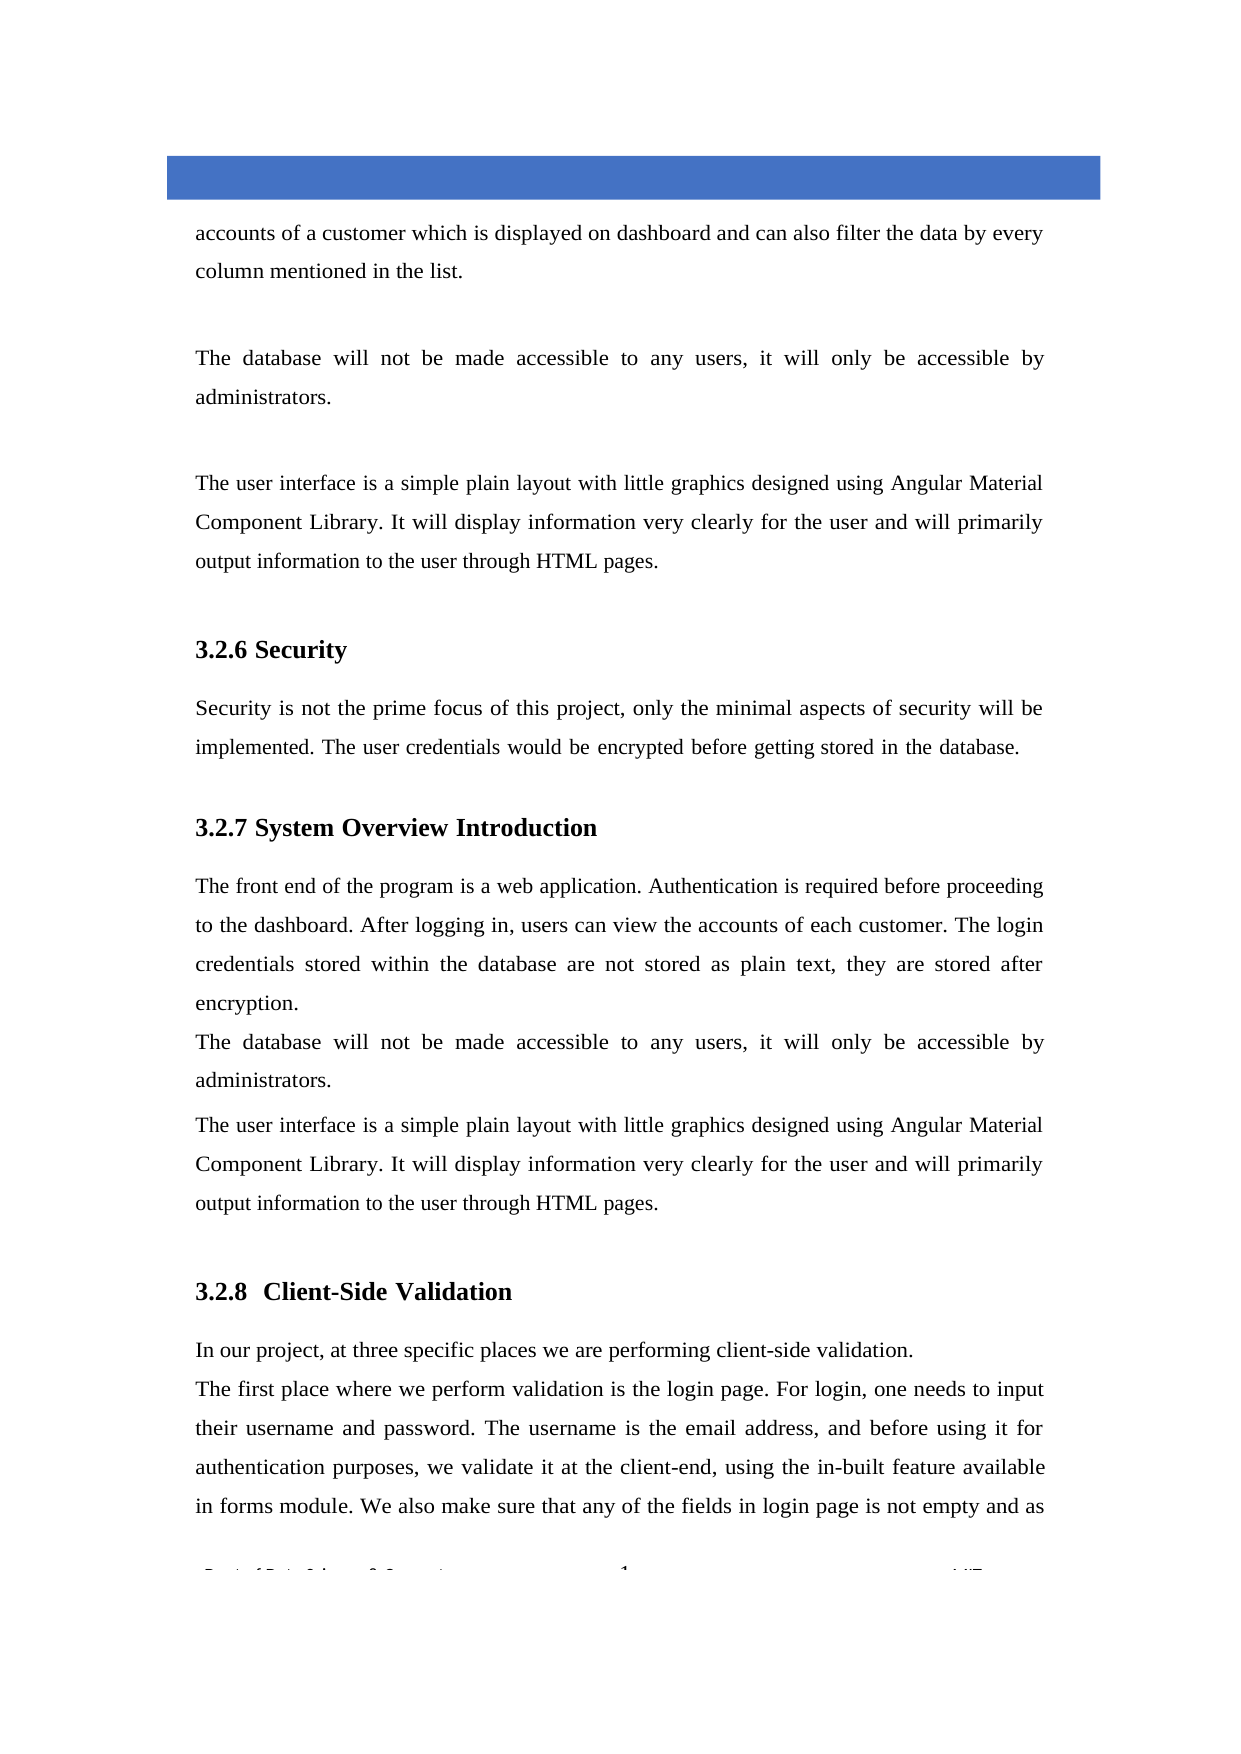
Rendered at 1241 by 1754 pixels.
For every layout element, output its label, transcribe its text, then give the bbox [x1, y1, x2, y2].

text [195, 1376, 1045, 1518]
text The front end of the program is a web application. Authentication is required before proceeding to the dashboard. After logging in, users can view the accounts of each customer. The login credentials stored within the database are not stored as plain text, they are stored after encryption. [195, 873, 1045, 1015]
text Security is not the prime focus of this project, only the minimal aspects of security will be implemented. The user credentials would be encrypted before getting stored in the database. [195, 695, 1044, 759]
subtitle Security [195, 634, 1123, 664]
text accounts of a customer which is displayed on dashboard and can also filter the data by every column mentioned in the list. [195, 220, 1044, 283]
text The database will not be made accessible to any users, it will only be accessible by administrators. [195, 1029, 1045, 1093]
subtitle Client-Side Validation [195, 1276, 1123, 1306]
text The user interface is a simple plain layout with little graphics designed using Angular Material Component Library. It will display information very clearly for the user and will primarily output information to the user through HTML pages. [195, 1112, 1045, 1215]
subtitle System Overview Introduction [195, 812, 1123, 842]
text The database will not be made accessible to any users, it will only be accessible by administrators. [195, 345, 1045, 409]
text The user interface is a simple plain layout with little graphics designed using Angular Material Component Library. It will display information very clearly for the user and will primarily output information to the user through HTML pages. [195, 470, 1045, 573]
text In our project, at three specific places we are performing client-side validation. [195, 1337, 1123, 1362]
